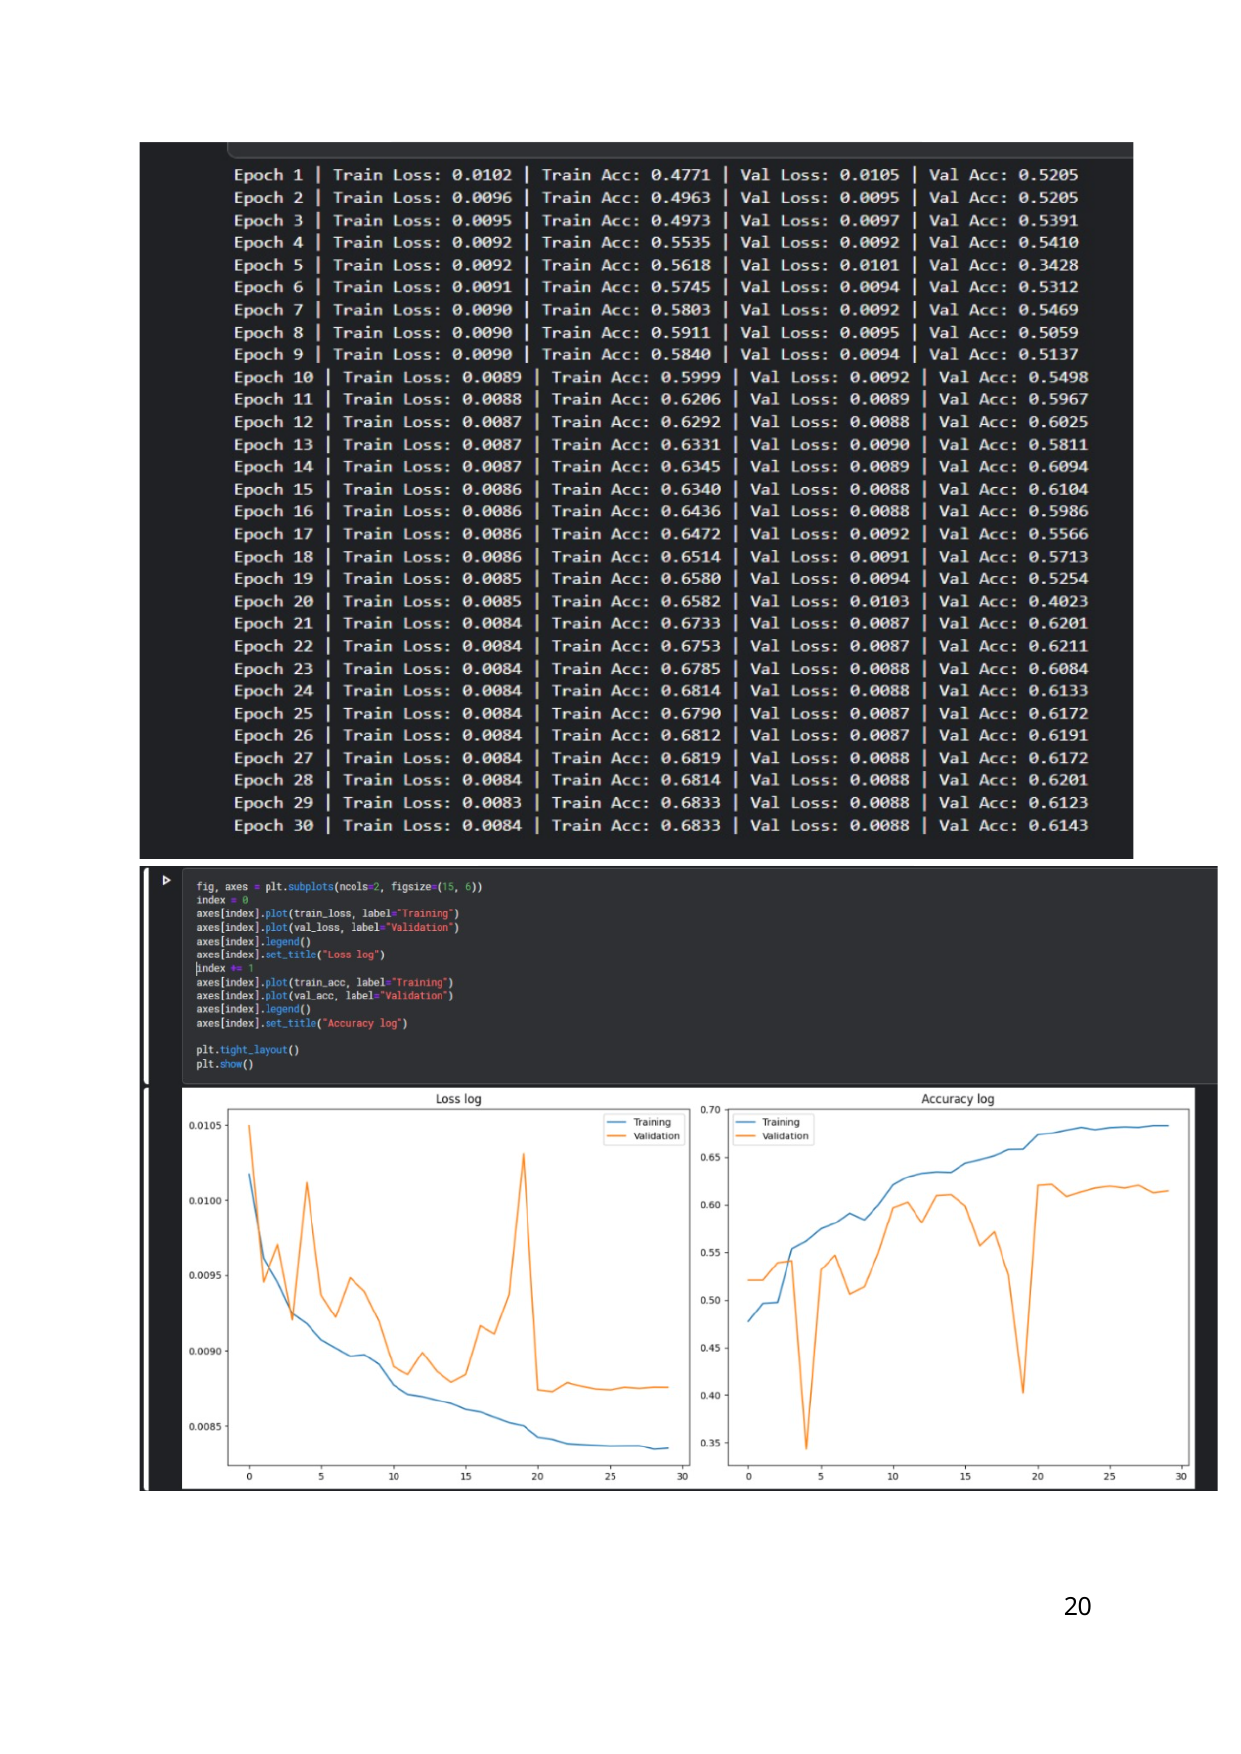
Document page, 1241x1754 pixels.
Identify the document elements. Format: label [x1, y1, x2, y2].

picture [139, 141, 1134, 859]
picture [139, 865, 1218, 1491]
